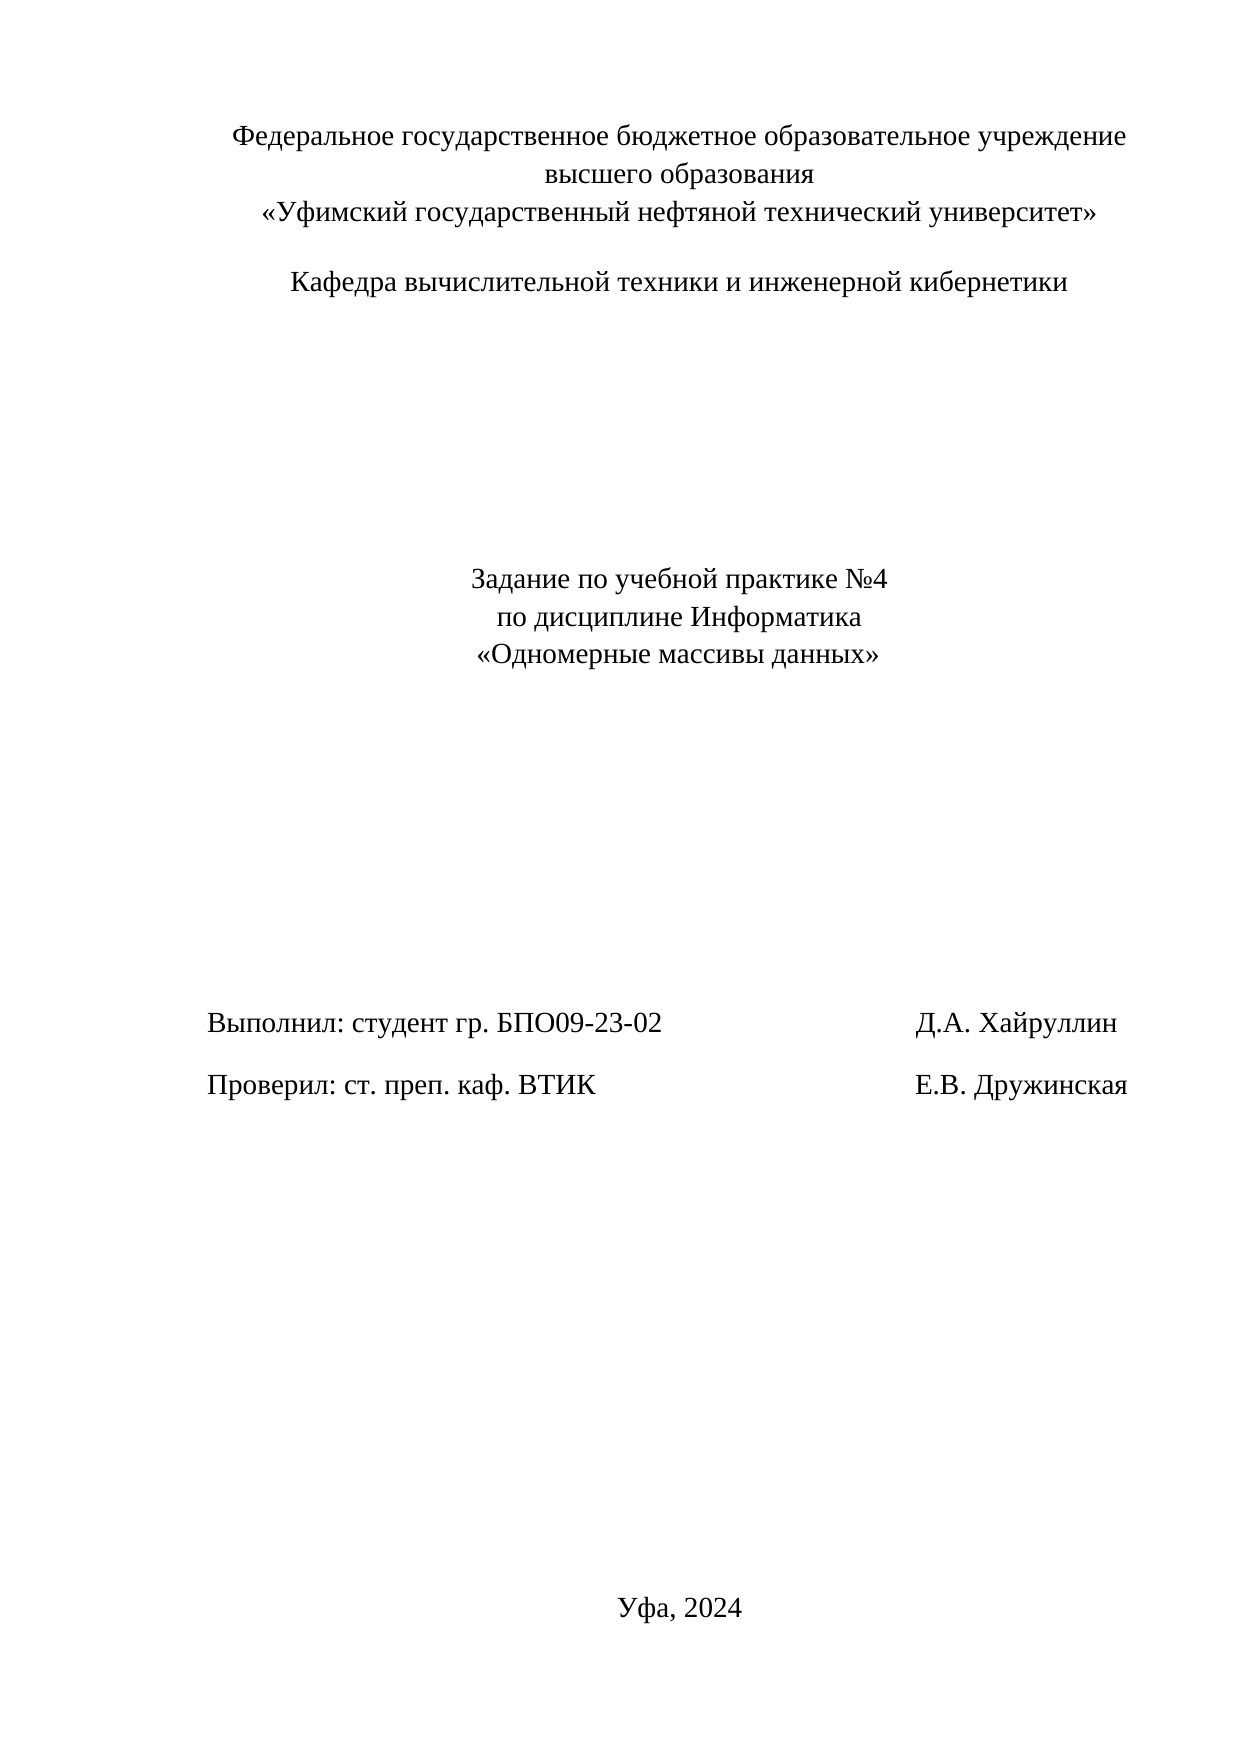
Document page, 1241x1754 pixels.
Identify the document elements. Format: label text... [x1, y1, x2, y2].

text Федеральное государственное бюджетное образовательное учреждение [177, 118, 1152, 152]
text по дисциплине Информатика [177, 599, 1152, 632]
text «Одномерные массивы данных» [177, 637, 1152, 670]
text Проверил: ст. преп. каф. ВТИК Е.В. Дружинская [177, 1067, 1152, 1101]
text Задание по учебной практике №4 [177, 561, 1152, 594]
text «Уфимский государственный нефтяной технический университет» [177, 194, 1152, 227]
text Уфа, 2024 [177, 1590, 1152, 1623]
text высшего образования [177, 156, 1152, 189]
text Выполнил: студент гр. БПО09-23-02 Д.А. Хайруллин [177, 1005, 1152, 1039]
text Кафедра вычислительной техники и инженерной кибернетики [177, 264, 1152, 297]
